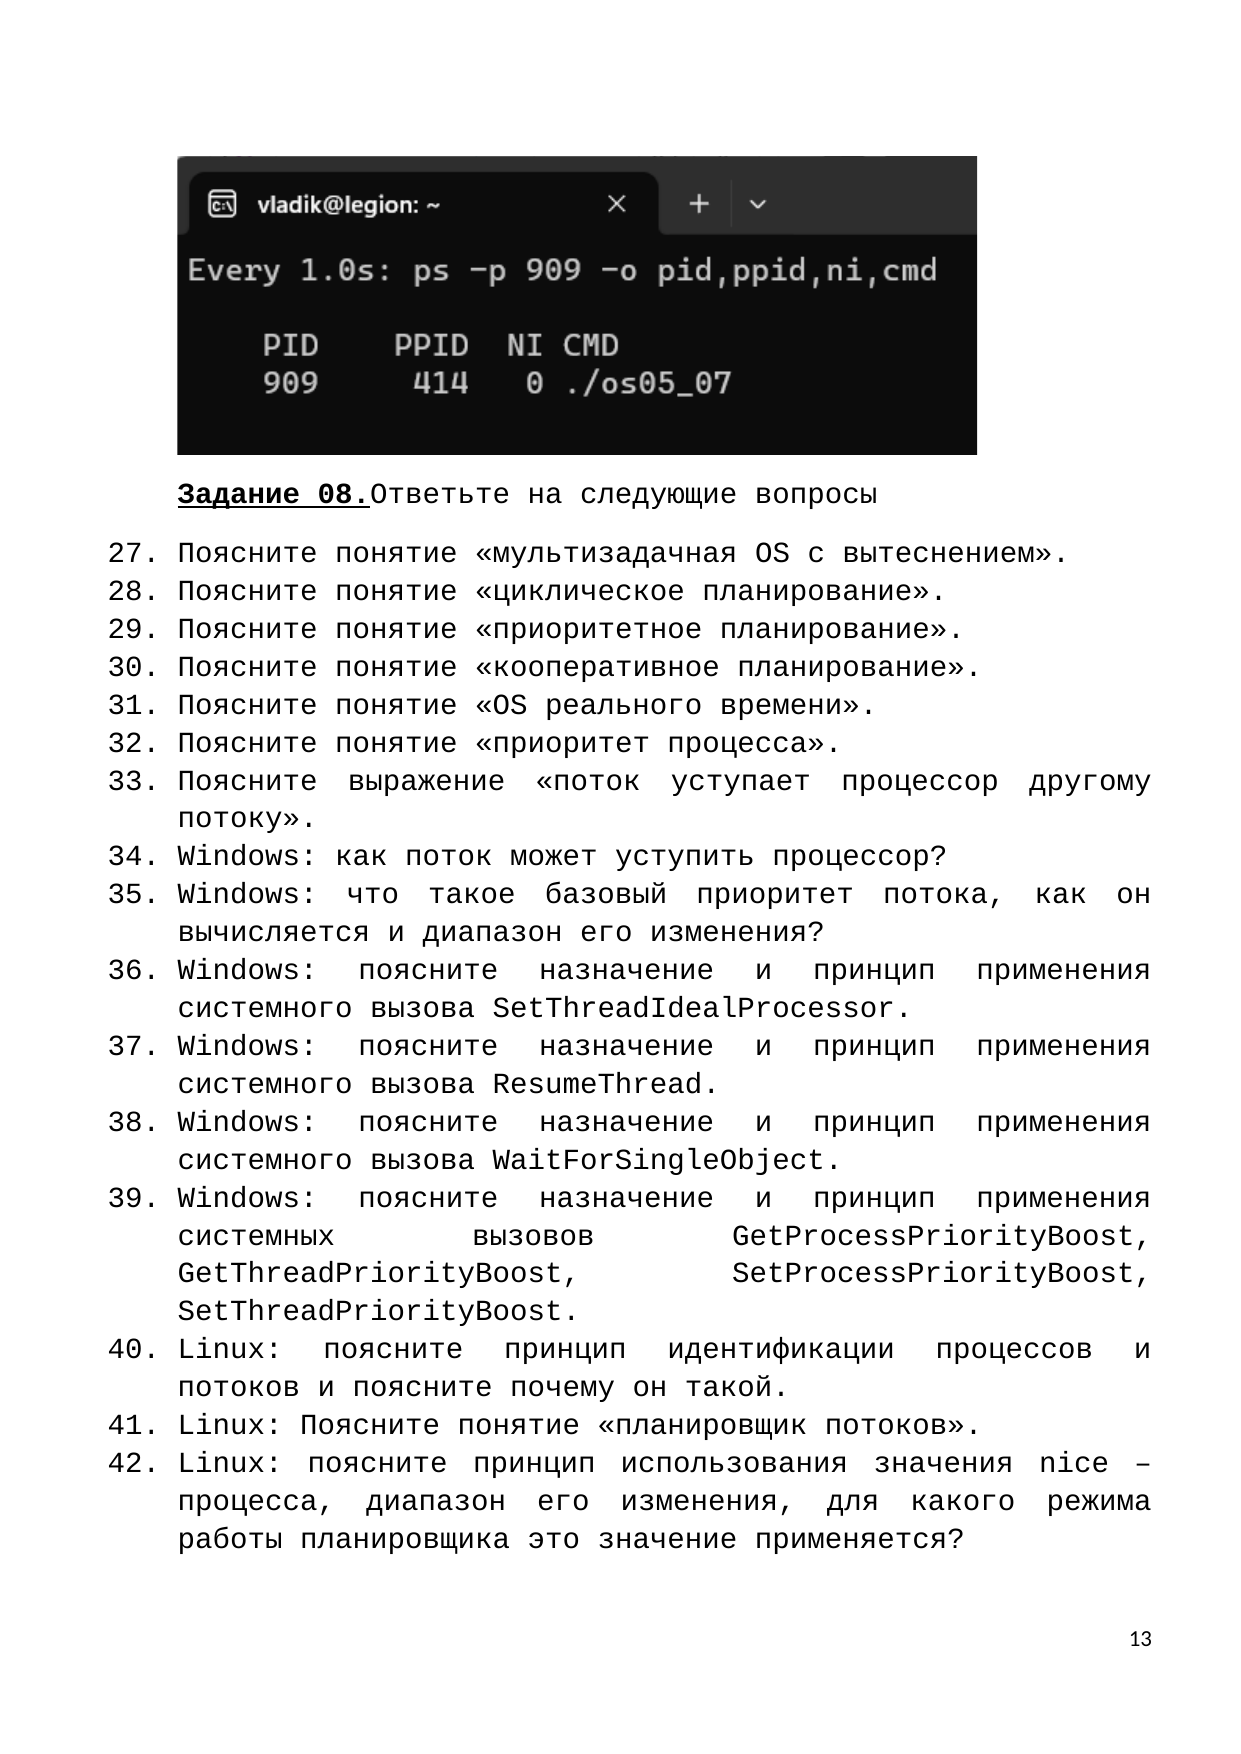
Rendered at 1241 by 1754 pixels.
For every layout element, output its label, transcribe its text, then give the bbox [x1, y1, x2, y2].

list Поясните понятие «кооперативное планирование». [177, 652, 1152, 685]
list Windows: поясните назначение и принцип применения системных вызовов GetProcessPriorityBoost, GetThreadPriorityBoost, SetProcessPriorityBoost, SetThreadPriorityBoost. [177, 1183, 1152, 1329]
list Linux: Поясните понятие «планировщик потоков». [177, 1410, 1152, 1443]
text Задание 08.Ответьте на следующие вопросы [177, 479, 1152, 512]
list Windows: поясните назначение и принцип применения системного вызова ResumeThread. [177, 1031, 1152, 1102]
list Windows: как поток может уступить процессор? [177, 842, 1152, 874]
list Windows: поясните назначение и принцип применения системного вызова SetThreadIdealProcessor. [177, 955, 1152, 1026]
list Windows: поясните назначение и принцип применения системного вызова WaitForSingleObject. [177, 1107, 1152, 1178]
list Поясните выражение «поток уступает процессор другому потоку». [177, 766, 1152, 837]
list Поясните понятие «OS реального времени». [177, 690, 1152, 723]
list Linux: поясните принцип использования значения nice –процесса, диапазон его изменения, для какого режима работы планировщика это значение применяется? [177, 1448, 1152, 1557]
list Поясните понятие «приоритет процесса». [177, 728, 1152, 761]
list Поясните понятие «мультизадачная OS с вытеснением». [177, 538, 1152, 571]
picture [177, 156, 978, 455]
list Linux: поясните принцип идентификации процессов и потоков и поясните почему он такой. [177, 1334, 1152, 1405]
list Поясните понятие «приоритетное планирование». [177, 614, 1152, 647]
list Windows: что такое базовый приоритет потока, как он вычисляется и диапазон его изменения? [177, 879, 1152, 950]
list Поясните понятие «циклическое планирование». [177, 576, 1152, 609]
